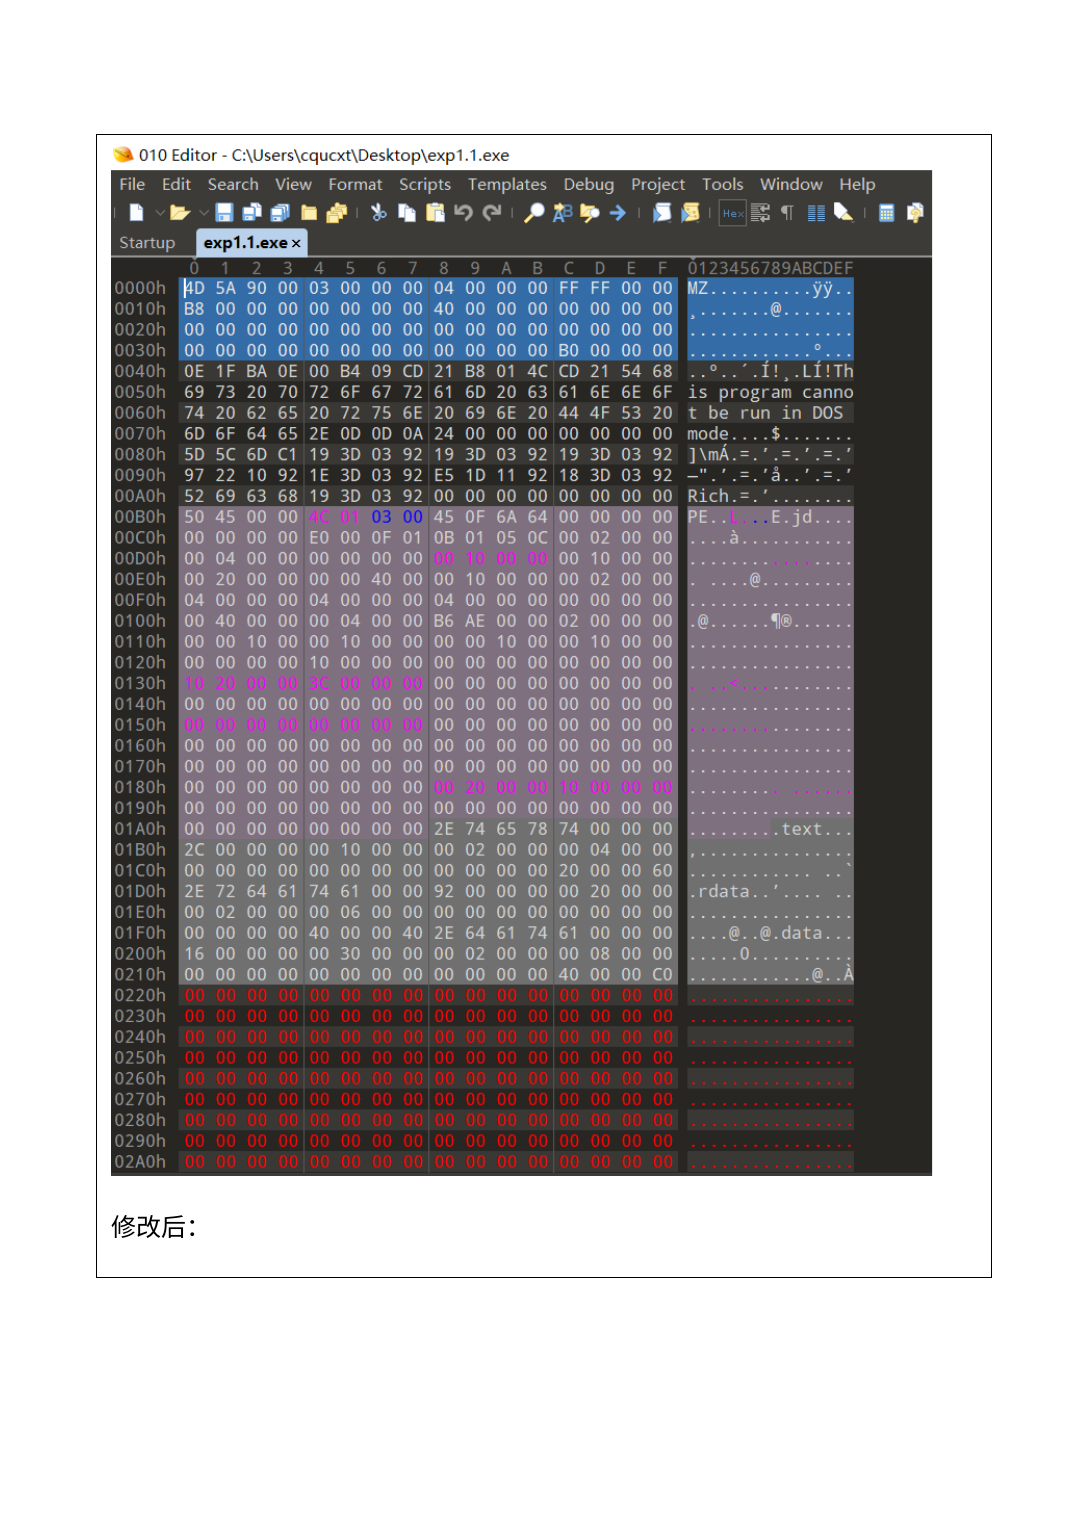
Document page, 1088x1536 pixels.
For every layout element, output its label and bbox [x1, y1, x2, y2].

picture [111, 141, 933, 1176]
table_cell [97, 135, 991, 1277]
